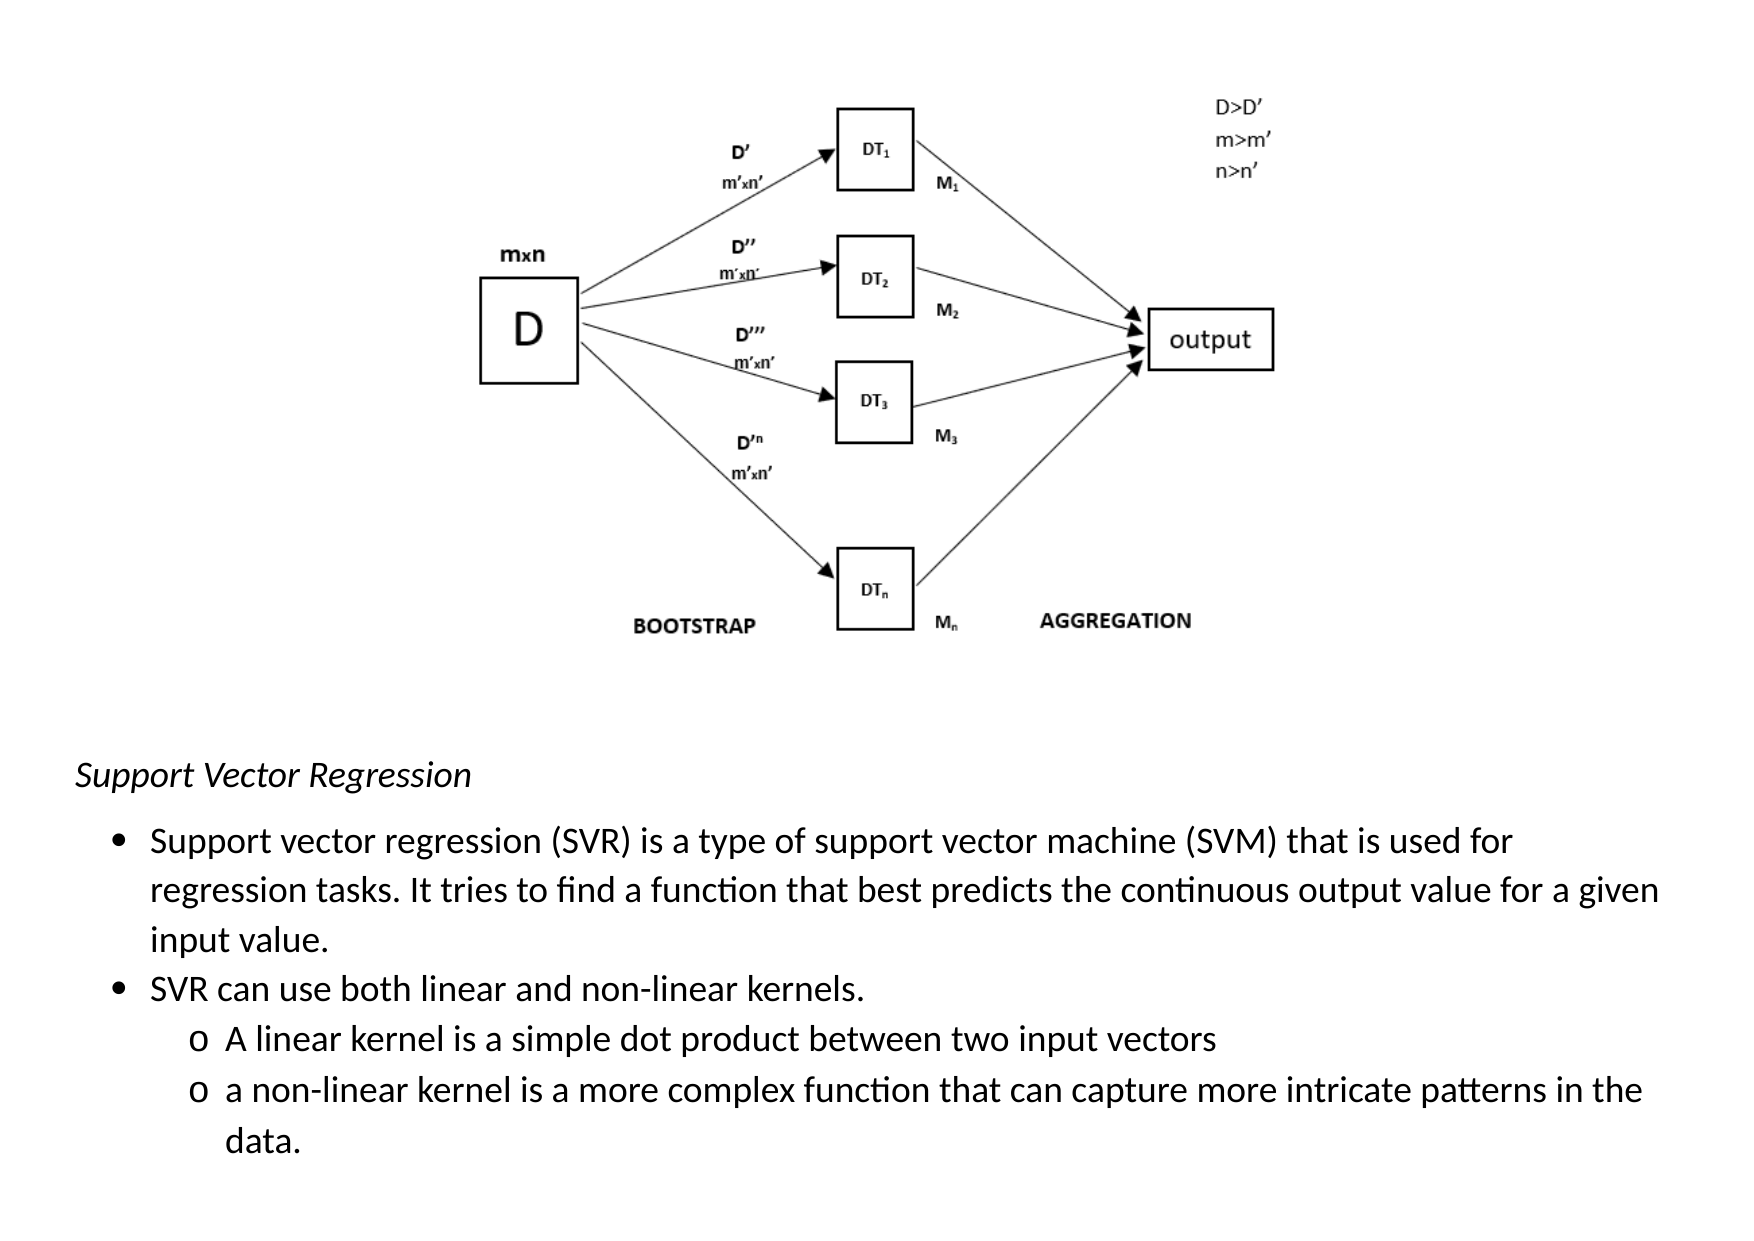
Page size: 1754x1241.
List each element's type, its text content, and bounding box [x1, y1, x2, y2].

picture [435, 75, 1319, 666]
list Support vector regression (SVR) is a type of support vector machine (SVM) that is used for regression tasks. It tries to find a function that best predicts the continuous output value for a given input value. [112, 817, 1679, 961]
list a non-linear kernel is a more complex function that can capture more intricate patterns in the data. [187, 1066, 1679, 1163]
text Support Vector Regression [75, 751, 1679, 796]
list A linear kernel is a simple dot product between two input vectors [187, 1014, 1679, 1062]
list SVR can use both linear and non-linear kernels. [112, 965, 1679, 1011]
